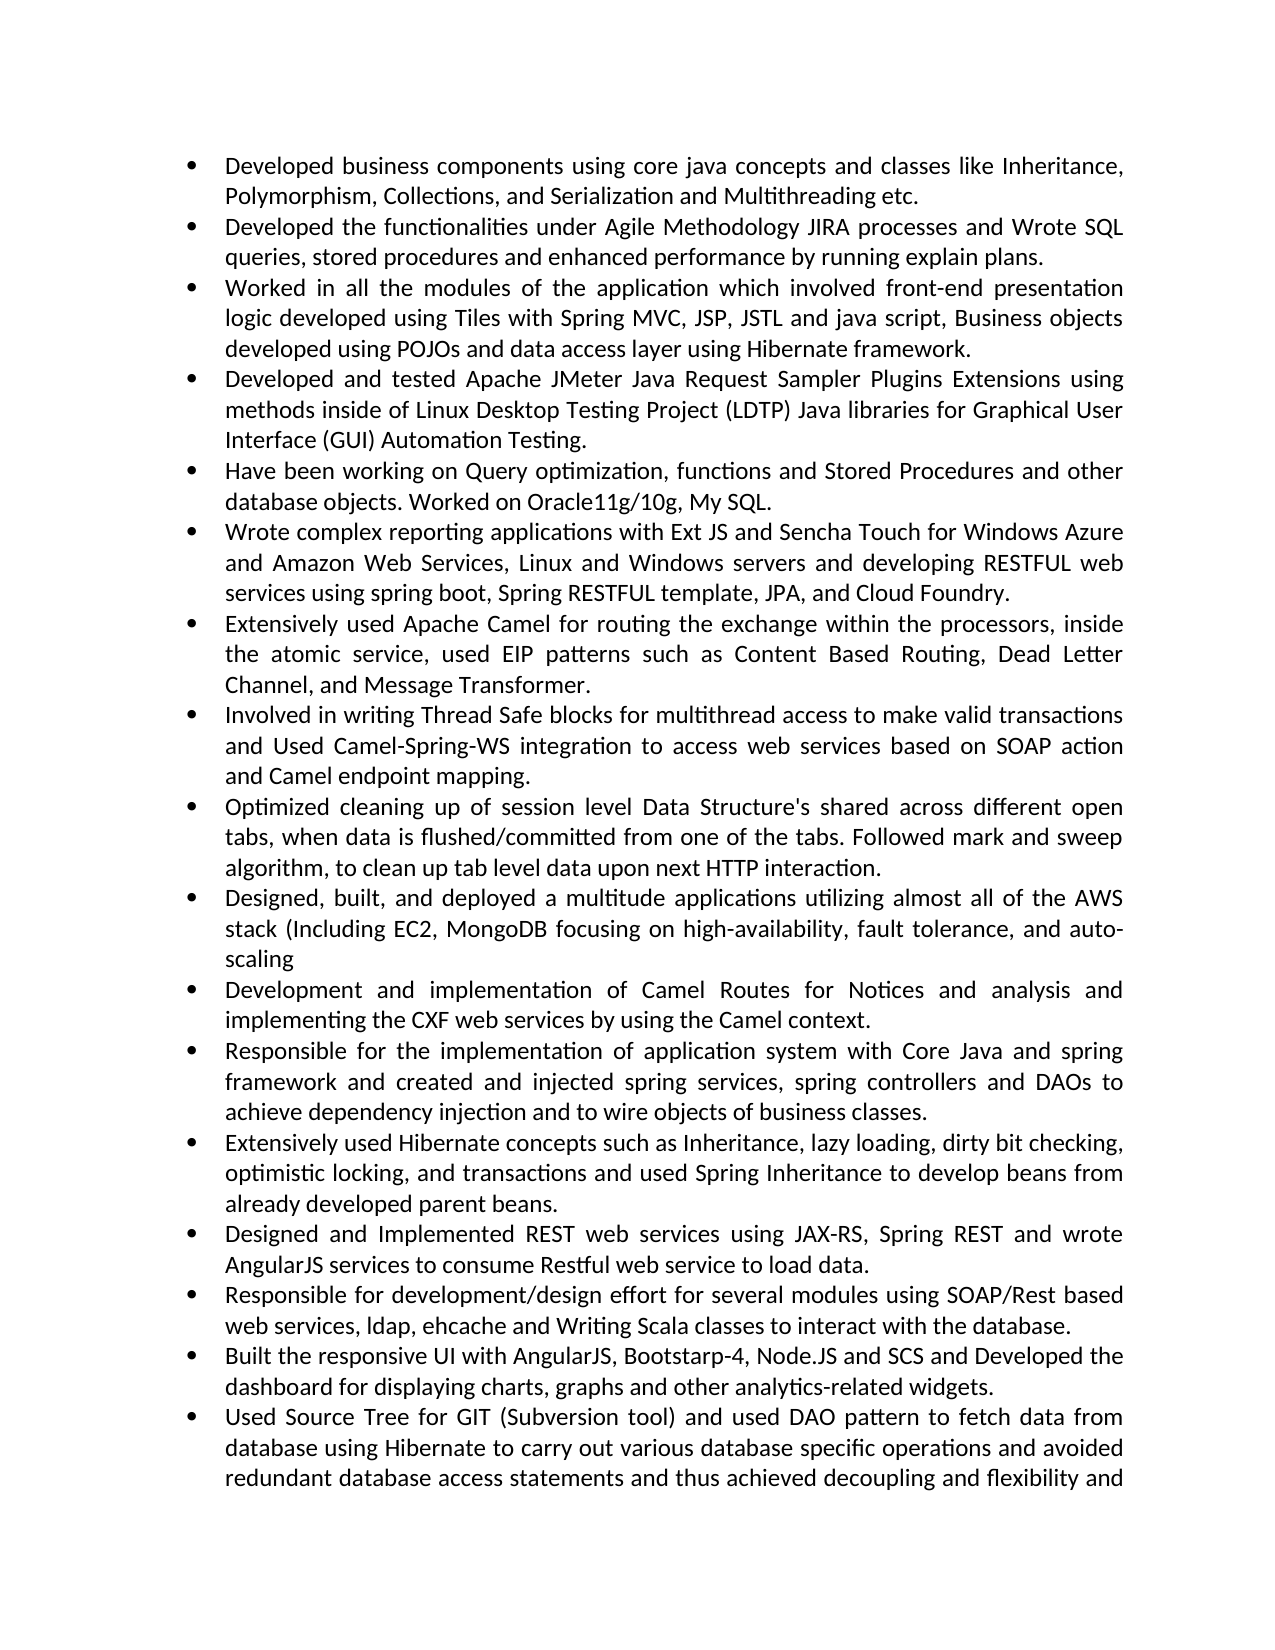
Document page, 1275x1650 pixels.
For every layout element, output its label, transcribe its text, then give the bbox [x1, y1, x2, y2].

list Worked in all the modules of the application which involved front-end presentation logic developed using Tiles with Spring MVC, JSP, JSTL and java script, Business objects developed using POJOs and data access layer using Hibernate framework. [187, 272, 1125, 364]
list Developed business components using core java concepts and classes like Inheritance, Polymorphism, Collections, and Serialization and Multithreading etc. [187, 150, 1125, 211]
list Designed, built, and deployed a multitude applications utilizing almost all of the AWS stack (Including EC2, MongoDB focusing on high-availability, fault tolerance, and auto-scaling [187, 882, 1125, 974]
list Developed the functionalities under Agile Methodology JIRA processes and Wrote SQL queries, stored procedures and enhanced performance by running explain plans. [187, 211, 1125, 272]
list Developed and tested Apache JMeter Java Request Sampler Plugins Extensions using methods inside of Linux Desktop Testing Project (LDTP) Java libraries for Graphical User Interface (GUI) Automation Testing. [187, 364, 1125, 455]
list Wrote complex reporting applications with Ext JS and Sencha Touch for Windows Azure and Amazon Web Services, Linux and Windows servers and developing RESTFUL web services using spring boot, Spring RESTFUL template, JPA, and Cloud Foundry. [187, 516, 1125, 608]
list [187, 1401, 1125, 1493]
list Optimized cleaning up of session level Data Structure's shared across different open tabs, when data is flushed/committed from one of the tabs. Followed mark and sweep algorithm, to clean up tab level data upon next HTTP interaction. [187, 791, 1125, 882]
list Responsible for the implementation of application system with Core Java and spring framework and created and injected spring services, spring controllers and DAOs to achieve dependency injection and to wire objects of business classes. [187, 1035, 1125, 1127]
list Development and implementation of Camel Routes for Notices and analysis and implementing the CXF web services by using the Camel context. [187, 974, 1125, 1035]
list Extensively used Apache Camel for routing the exchange within the processors, inside the atomic service, used EIP patterns such as Content Based Routing, Dead Letter Channel, and Message Transformer. [187, 608, 1125, 699]
list Extensively used Hibernate concepts such as Inheritance, lazy loading, dirty bit checking, optimistic locking, and transactions and used Spring Inheritance to develop beans from already developed parent beans. [187, 1127, 1125, 1218]
list Designed and Implemented REST web services using JAX-RS, Spring REST and wrote AngularJS services to consume Restful web service to load data. [187, 1218, 1125, 1279]
list Responsible for development/design effort for several modules using SOAP/Rest based web services, ldap, ehcache and Writing Scala classes to interact with the database. [187, 1279, 1125, 1340]
list Involved in writing Thread Safe blocks for multithread access to make valid transactions and Used Camel-Spring-WS integration to access web services based on SOAP action and Camel endpoint mapping. [187, 699, 1125, 791]
list Built the responsive UI with AngularJS, Bootstarp-4, Node.JS and SCS and Developed the dashboard for displaying charts, graphs and other analytics-related widgets. [187, 1340, 1125, 1401]
list Have been working on Query optimization, functions and Stored Procedures and other database objects. Worked on Oracle11g/10g, My SQL. [187, 455, 1125, 516]
